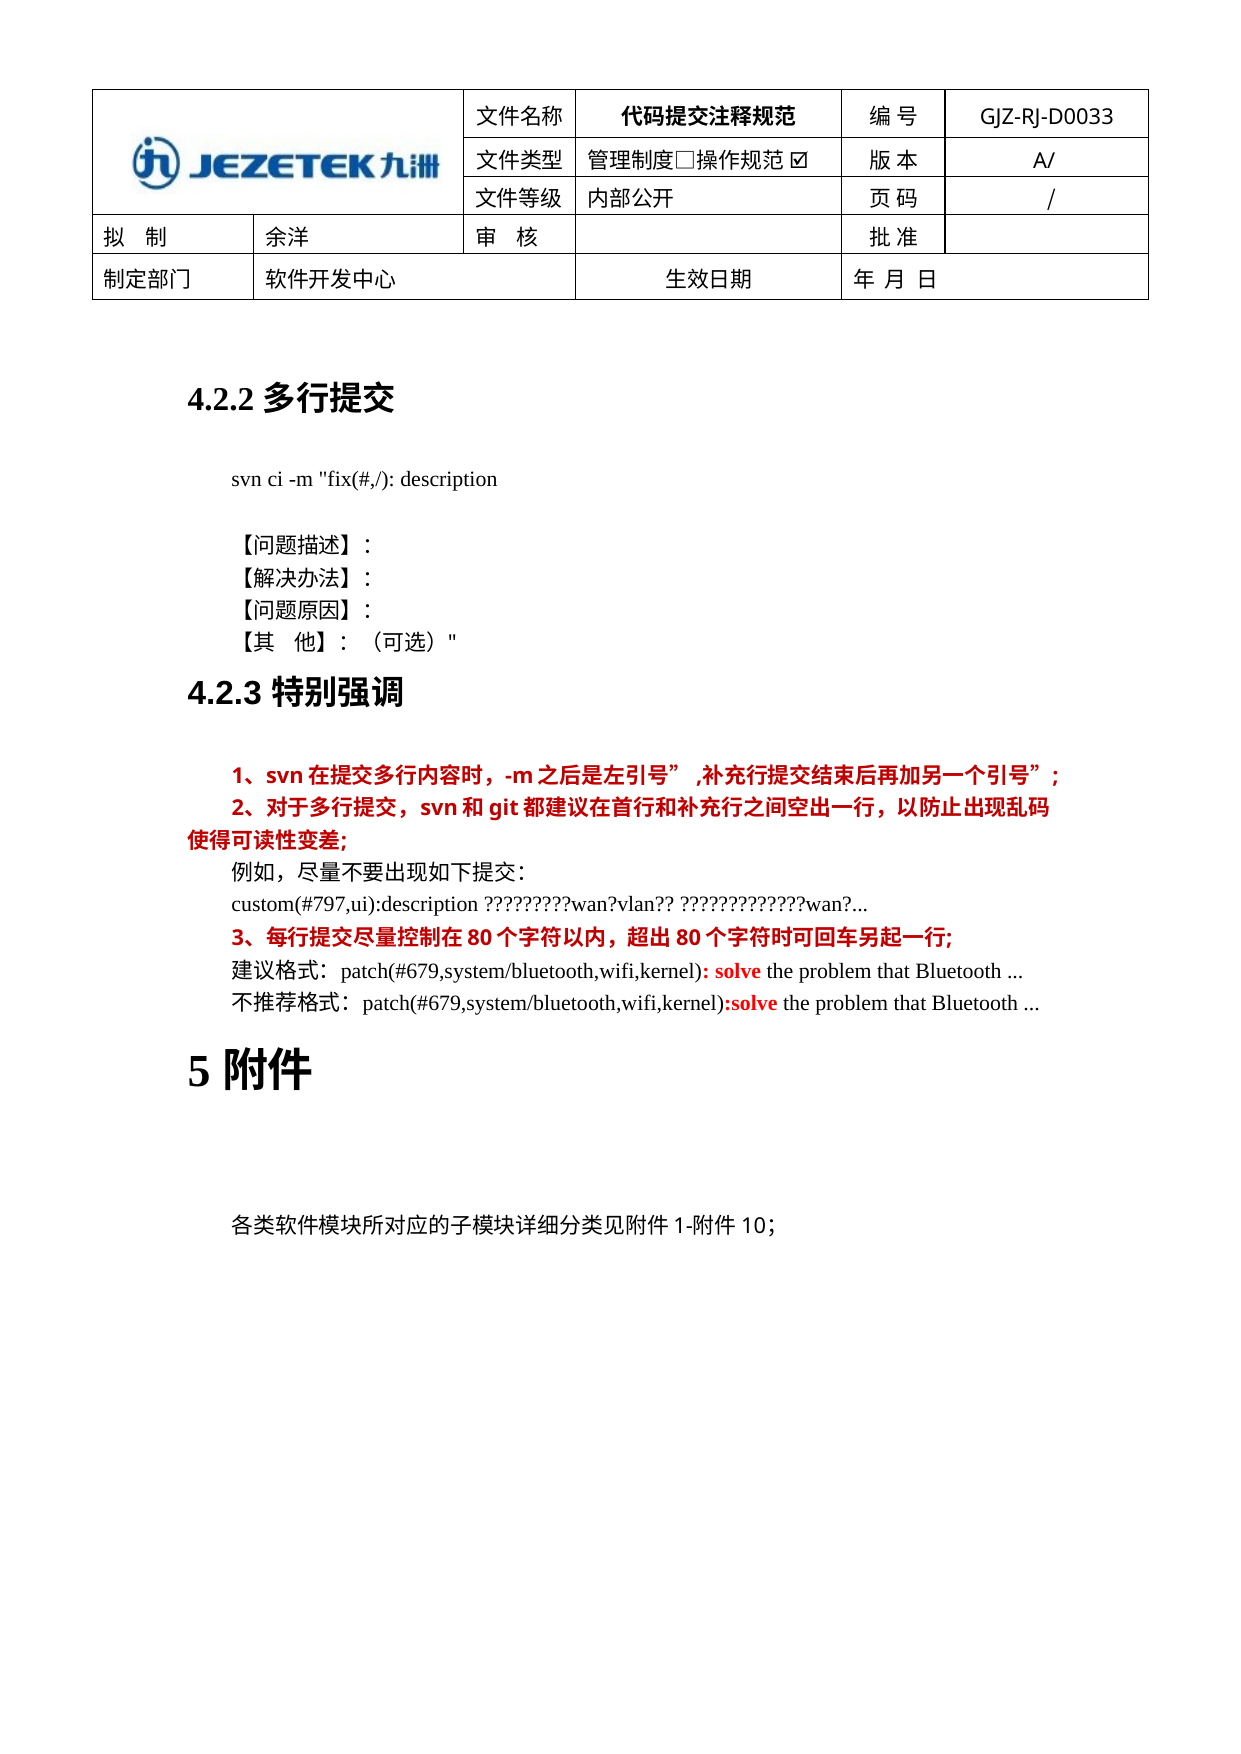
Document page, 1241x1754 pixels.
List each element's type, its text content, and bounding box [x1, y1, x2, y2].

list 例如，尽量不要出现如下提交： [187, 855, 1053, 887]
subtitle 4.2.2 多行提交 [187, 363, 1053, 428]
text 【解决办法】： [187, 560, 1053, 593]
subtitle 5 附件 [187, 1017, 1053, 1115]
text 【其 他】：（可选）" [187, 625, 1053, 658]
picture [104, 126, 443, 194]
text custom(#797,ui):description ?????????wan?vlan?? ?????????????wan?... [187, 887, 1053, 920]
list 每行提交尽量控制在80个字符以内，超出80个字符时可回车另起一行; [187, 920, 1053, 952]
text 【问题描述】： [187, 495, 1053, 560]
text 【问题原因】： [187, 593, 1053, 625]
text svn ci -m "fix(#,/): description [187, 463, 1053, 495]
text 建议格式：patch(#679,system/bluetooth,wifi,kernel): solve the problem that Bluetooth ... [187, 952, 1053, 985]
subtitle 4.2.3 特别强调 [187, 658, 1053, 723]
text 不推荐格式：patch(#679,system/bluetooth,wifi,kernel):solve the problem that Bluetooth ... [187, 985, 1053, 1017]
text 各类软件模块所对应的子模块详细分类见附件1-附件10； [187, 1208, 1053, 1240]
list 对于多行提交，svn和git都建议在首行和补充行之间空出一行，以防止出现乱码使得可读性变差; [187, 790, 1053, 855]
list svn在提交多行内容时，-m之后是左引号” ,补充行提交结束后再加另一个引号”; [187, 757, 1053, 790]
